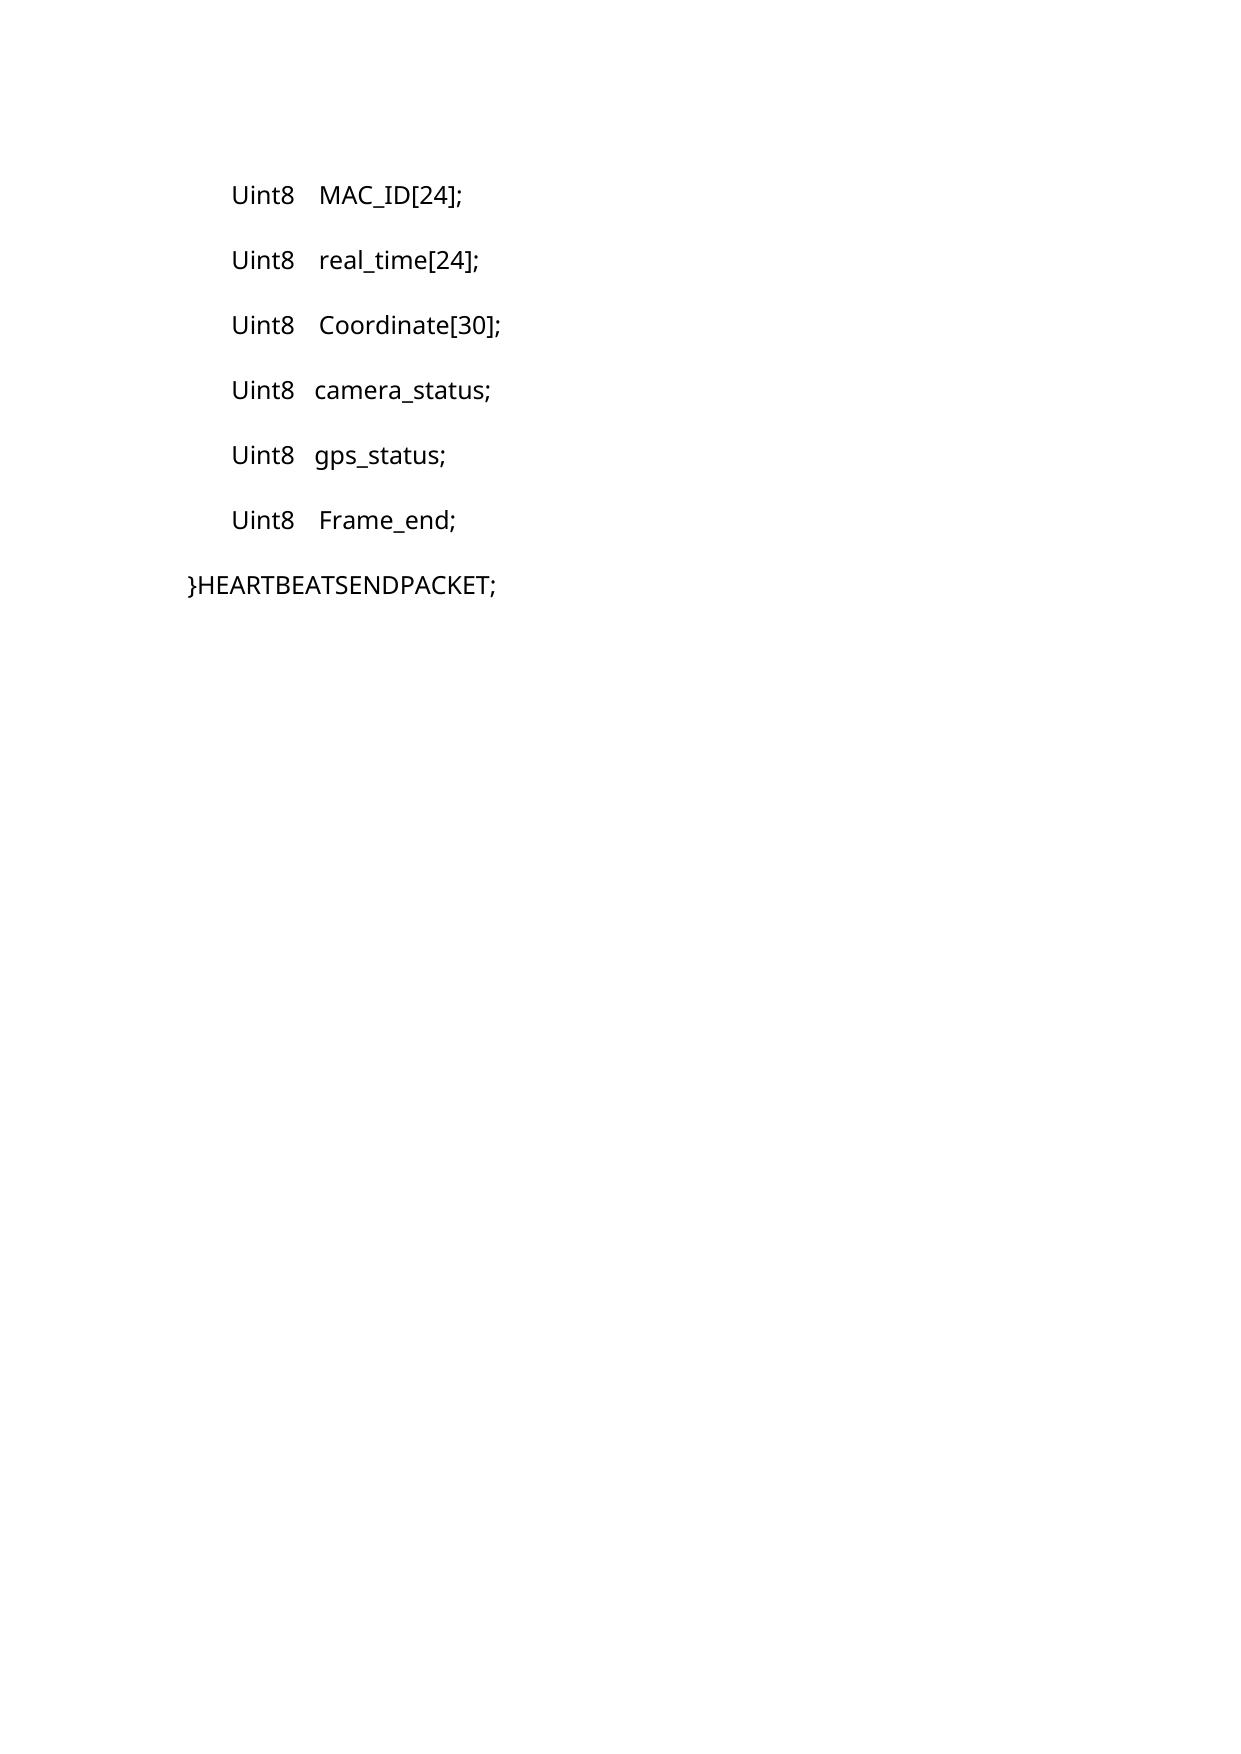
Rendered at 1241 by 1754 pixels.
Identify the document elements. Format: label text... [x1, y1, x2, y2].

text Uint8 gps_status; [187, 422, 1053, 487]
text Uint8 Coordinate[30]; [187, 292, 1053, 357]
text Uint8 Frame_end; [187, 487, 1053, 552]
text Uint8 real_time[24]; [187, 227, 1053, 292]
text }HEARTBEATSENDPACKET; [187, 552, 1053, 617]
text Uint8 camera_status; [187, 357, 1053, 422]
text Uint8 MAC_ID[24]; [187, 162, 1053, 227]
